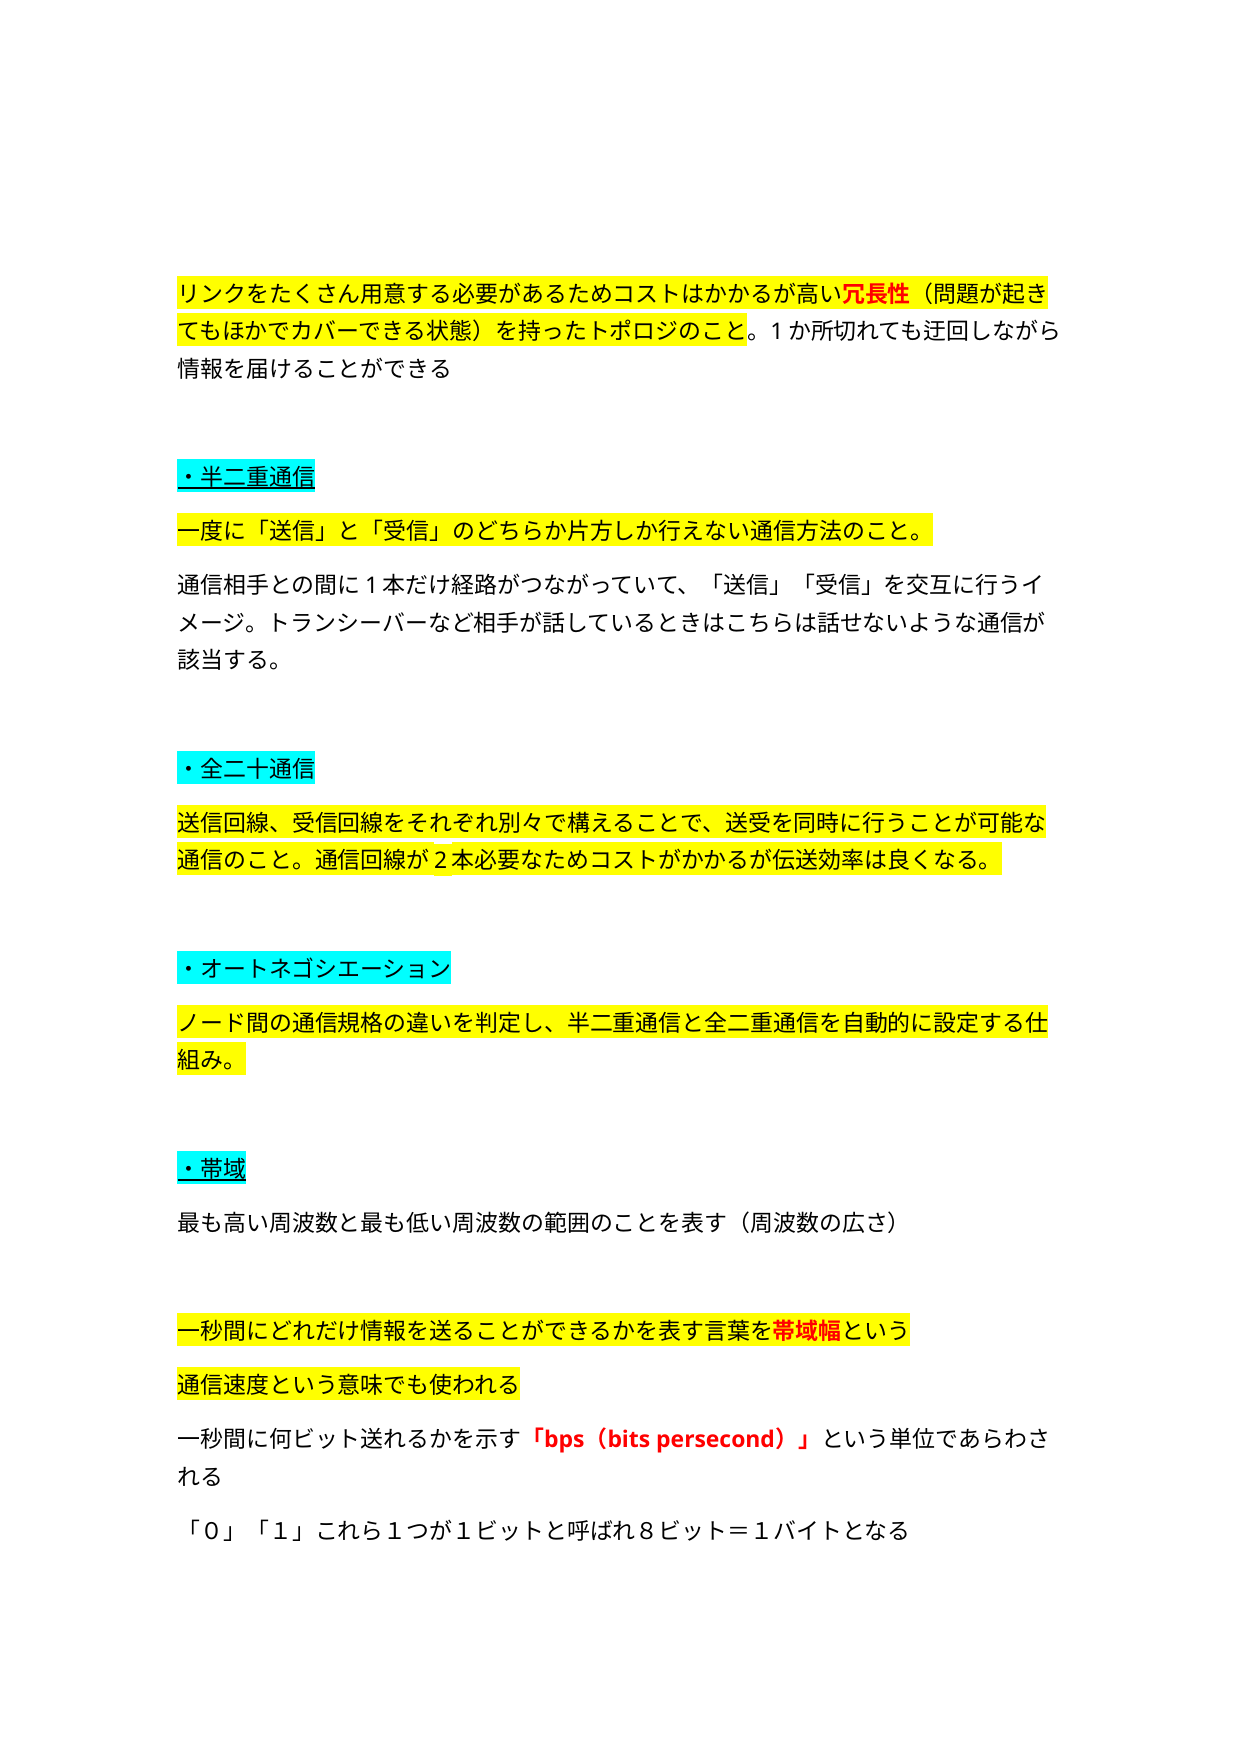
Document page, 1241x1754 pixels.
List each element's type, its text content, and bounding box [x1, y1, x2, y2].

text 「０」「１」これら１つが１ビットと呼ばれ８ビット＝１バイトとなる [177, 1511, 1063, 1548]
text ・全二十通信 [177, 748, 1063, 786]
text 通信速度という意味でも使われる [177, 1365, 1063, 1403]
text 一度に「送信」と「受信」のどちらか片方しか行えない通信方法のこと。 [177, 511, 1063, 548]
text 一秒間に何ビット送れるかを示す「bps（bits persecond）」という単位であらわされる [177, 1419, 1063, 1494]
text ・オートネゴシエーション [177, 948, 1063, 986]
text ノード間の通信規格の違いを判定し、半二重通信と全二重通信を自動的に設定する仕組み。 [177, 1003, 1063, 1078]
text ・半二重通信 [177, 457, 1063, 494]
text リンクをたくさん用意する必要があるためコストはかかるが高い冗長性（問題が起きてもほかでカバーできる状態）を持ったトポロジのこと。1か所切れても迂回しながら情報を届けることができる [177, 273, 1063, 386]
text ・帯域 [177, 1148, 1063, 1186]
text 一秒間にどれだけ情報を送ることができるかを表す言葉を帯域幅という [177, 1311, 1063, 1348]
text 通信相手との間に1本だけ経路がつながっていて、「送信」「受信」を交互に行うイメージ。トランシーバーなど相手が話しているときはこちらは話せないような通信が該当する。 [177, 565, 1063, 678]
text 最も高い周波数と最も低い周波数の範囲のことを表す（周波数の広さ） [177, 1203, 1063, 1240]
text 送信回線、受信回線をそれぞれ別々で構えることで、送受を同時に行うことが可能な通信のこと。通信回線が2本必要なためコストがかかるが伝送効率は良くなる。 [177, 803, 1063, 878]
